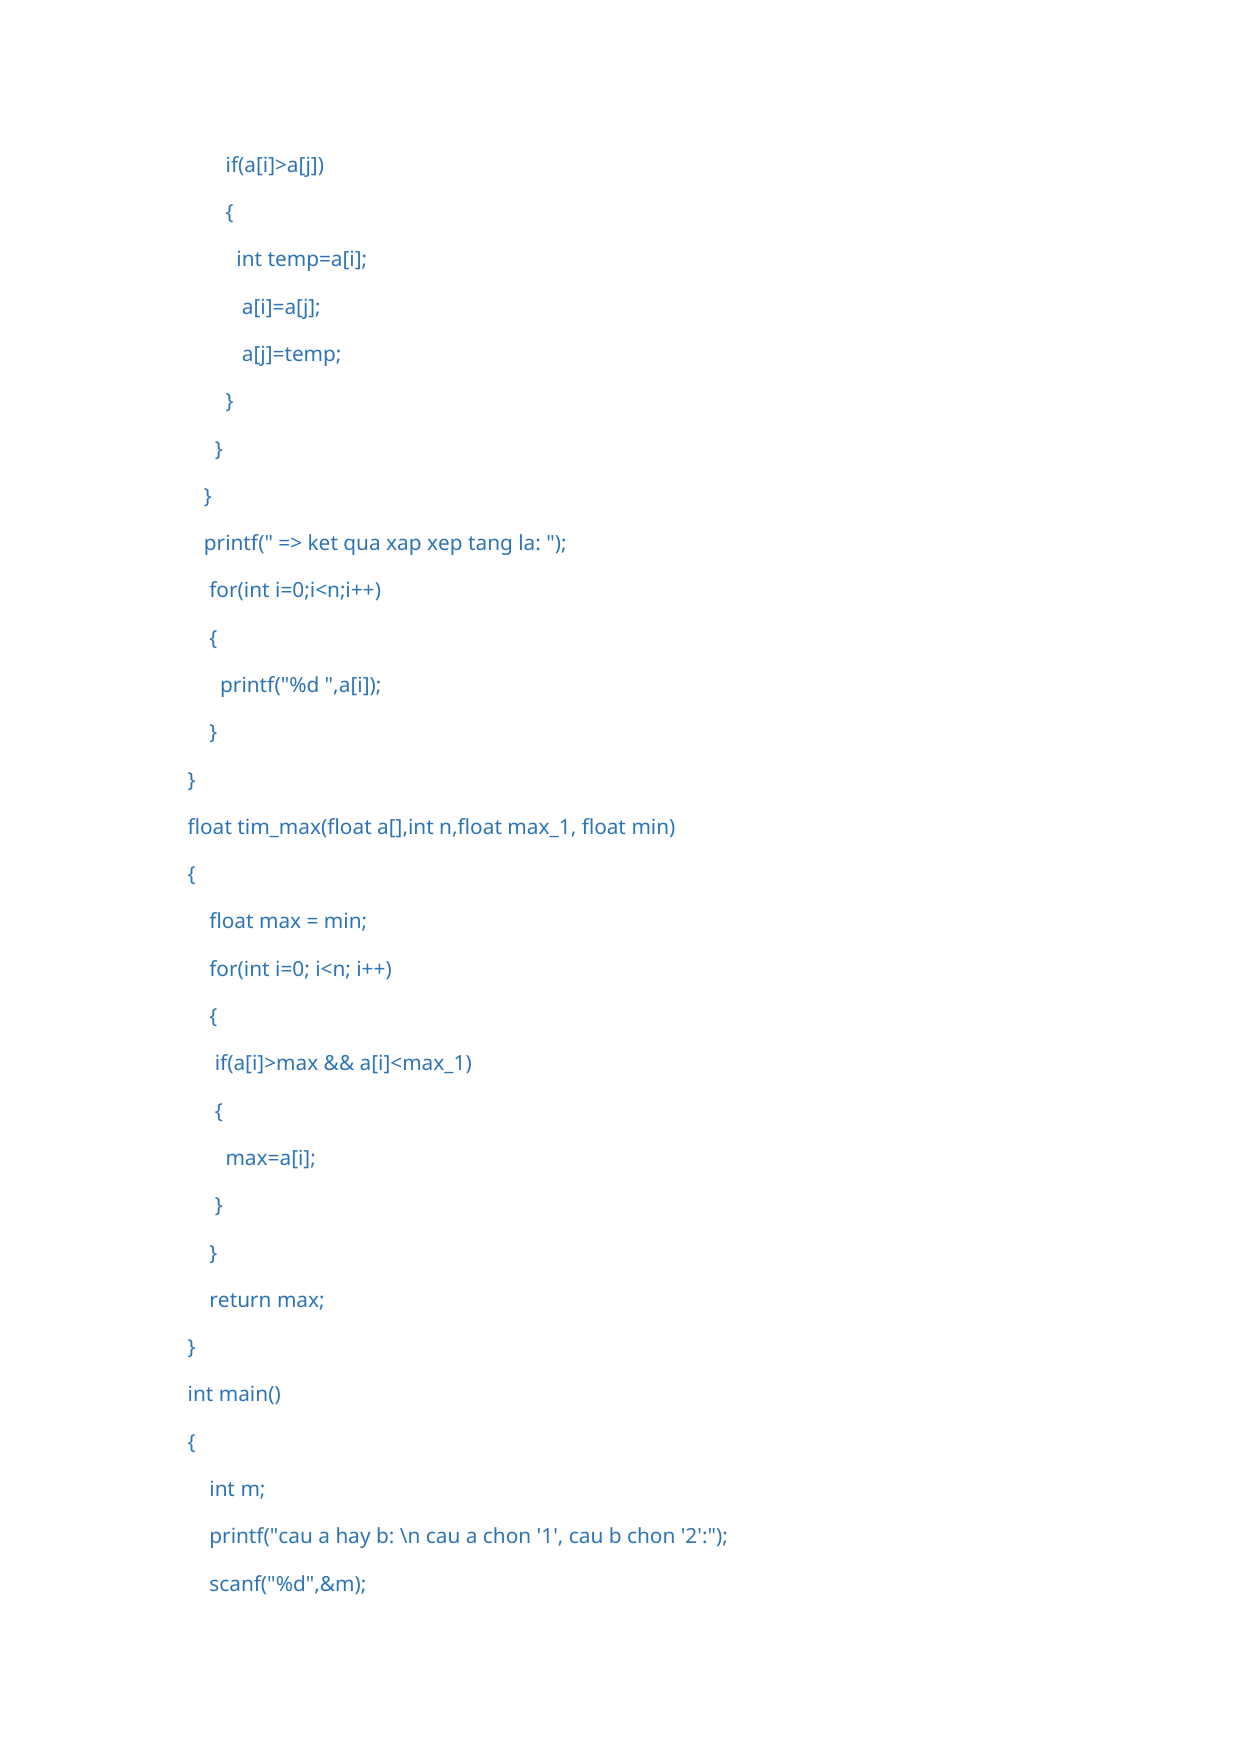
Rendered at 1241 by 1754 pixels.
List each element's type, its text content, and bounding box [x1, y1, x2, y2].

text if(a[i]>max && a[i]<max_1) [187, 1048, 1107, 1077]
text } [187, 1190, 1107, 1219]
text } [187, 1238, 1107, 1266]
text printf("cau a hay b: \n cau a chon '1', cau b chon '2':"); [187, 1521, 1107, 1550]
text printf(" => ket qua xap xep tang la: "); [187, 528, 1107, 557]
text float max = min; [187, 907, 1107, 935]
text int temp=a[i]; [187, 244, 1107, 273]
text } [187, 765, 1107, 793]
text { [187, 1001, 1107, 1030]
text float tim_max(float a[],int n,float max_1, float min) [187, 812, 1107, 841]
text } [187, 481, 1107, 509]
text } [187, 717, 1107, 746]
text printf("%d ",a[i]); [187, 670, 1107, 699]
text int m; [187, 1474, 1107, 1503]
text a[j]=temp; [187, 339, 1107, 368]
text { [187, 859, 1107, 888]
text a[i]=a[j]; [187, 292, 1107, 320]
text } [187, 434, 1107, 462]
text { [187, 197, 1107, 226]
text int main() [187, 1379, 1107, 1408]
text } [187, 386, 1107, 415]
text scanf("%d",&m); [187, 1569, 1107, 1597]
text { [187, 1096, 1107, 1124]
text { [187, 1427, 1107, 1455]
text if(a[i]>a[j]) [187, 150, 1107, 178]
text for(int i=0;i<n;i++) [187, 576, 1107, 604]
text for(int i=0; i<n; i++) [187, 954, 1107, 982]
text return max; [187, 1285, 1107, 1313]
text } [187, 1332, 1107, 1361]
text { [187, 623, 1107, 651]
text max=a[i]; [187, 1143, 1107, 1172]
